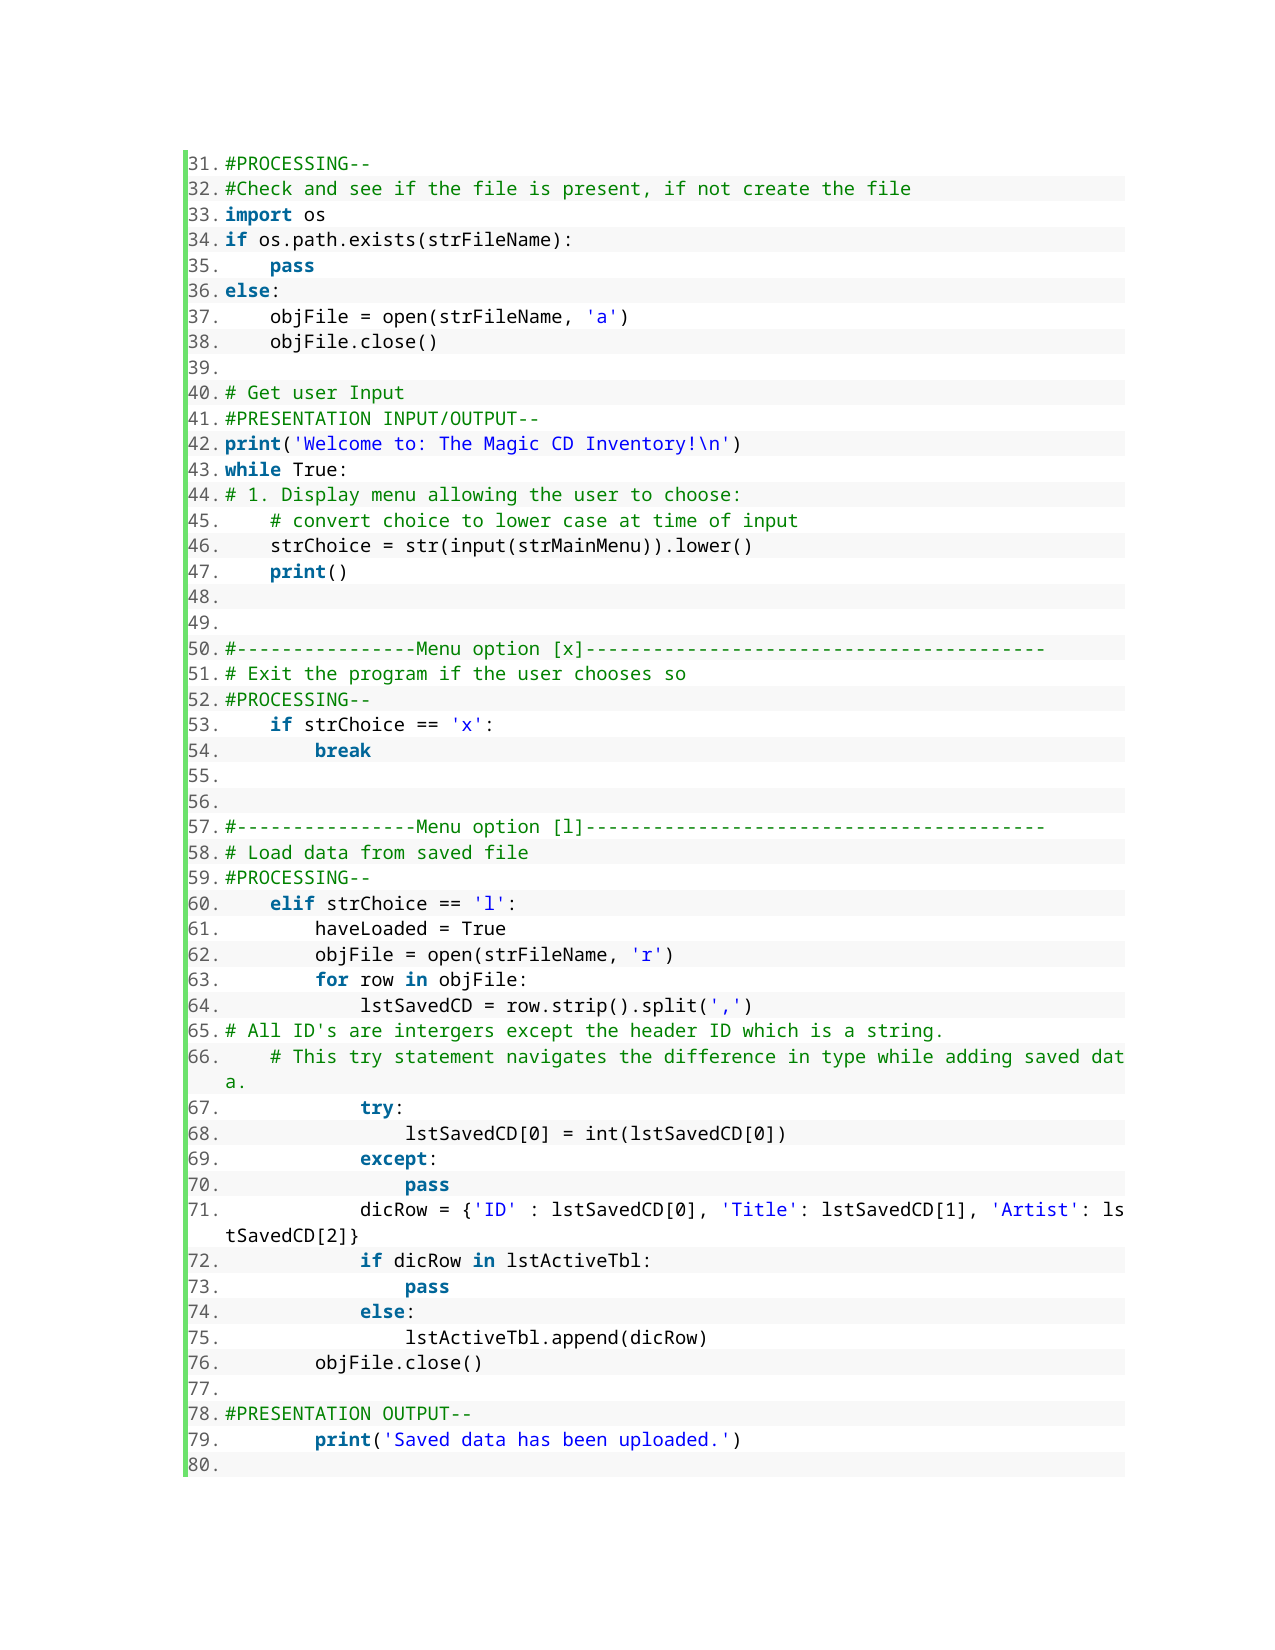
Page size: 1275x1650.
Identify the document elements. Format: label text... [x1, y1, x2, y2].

list if dicRow in lstActiveTbl: [188, 1247, 1125, 1273]
list pass [188, 252, 1125, 278]
list if os.path.exists(strFileName): [188, 227, 1125, 252]
list lstActiveTbl.append(dicRow) [188, 1324, 1125, 1349]
list dicRow = {'ID' : lstSavedCD[0], 'Title': lstSavedCD[1], 'Artist': lstSavedCD[2]} [188, 1196, 1125, 1247]
list # Exit the program if the user chooses so [188, 660, 1125, 686]
list else: [188, 1298, 1125, 1324]
list #----------------Menu option [x]----------------------------------------- [188, 635, 1125, 660]
list haveLoaded = True [188, 916, 1125, 941]
list # convert choice to lower case at time of input [188, 507, 1125, 533]
list #PRESENTATION INPUT/OUTPUT-- [188, 405, 1125, 431]
list strChoice = str(input(strMainMenu)).lower() [188, 533, 1125, 558]
list # This try statement navigates the difference in type while adding saved data. [188, 1043, 1125, 1094]
list # 1. Display menu allowing the user to choose: [188, 482, 1125, 507]
list #----------------Menu option [l]----------------------------------------- [188, 813, 1125, 839]
list objFile.close() [188, 1349, 1125, 1375]
list pass [188, 1171, 1125, 1196]
list lstSavedCD[0] = int(lstSavedCD[0]) [188, 1120, 1125, 1145]
list else: [188, 278, 1125, 303]
list for row in objFile: [188, 967, 1125, 992]
list print('Welcome to: The Magic CD Inventory!\n') [188, 431, 1125, 456]
list while True: [188, 456, 1125, 482]
list #PROCESSING-- [188, 864, 1125, 890]
list if strChoice == 'x': [188, 711, 1125, 737]
list # All ID's are intergers except the header ID which is a string. [188, 1018, 1125, 1043]
list #PROCESSING-- [188, 150, 1125, 176]
list objFile.close() [188, 329, 1125, 354]
list import os [188, 201, 1125, 227]
list #Check and see if the file is present, if not create the file [188, 176, 1125, 201]
list #PRESENTATION OUTPUT-- [188, 1401, 1125, 1426]
list except: [188, 1145, 1125, 1171]
list #PROCESSING-- [188, 686, 1125, 711]
list # Load data from saved file [188, 839, 1125, 864]
list objFile = open(strFileName, 'r') [188, 941, 1125, 967]
list lstSavedCD = row.strip().split(',') [188, 992, 1125, 1018]
list pass [188, 1273, 1125, 1298]
list print() [188, 558, 1125, 584]
list print('Saved data has been uploaded.') [188, 1426, 1125, 1452]
list # Get user Input [188, 380, 1125, 405]
list objFile = open(strFileName, 'a') [188, 303, 1125, 329]
list elif strChoice == 'l': [188, 890, 1125, 916]
list break [188, 737, 1125, 762]
list try: [188, 1094, 1125, 1120]
